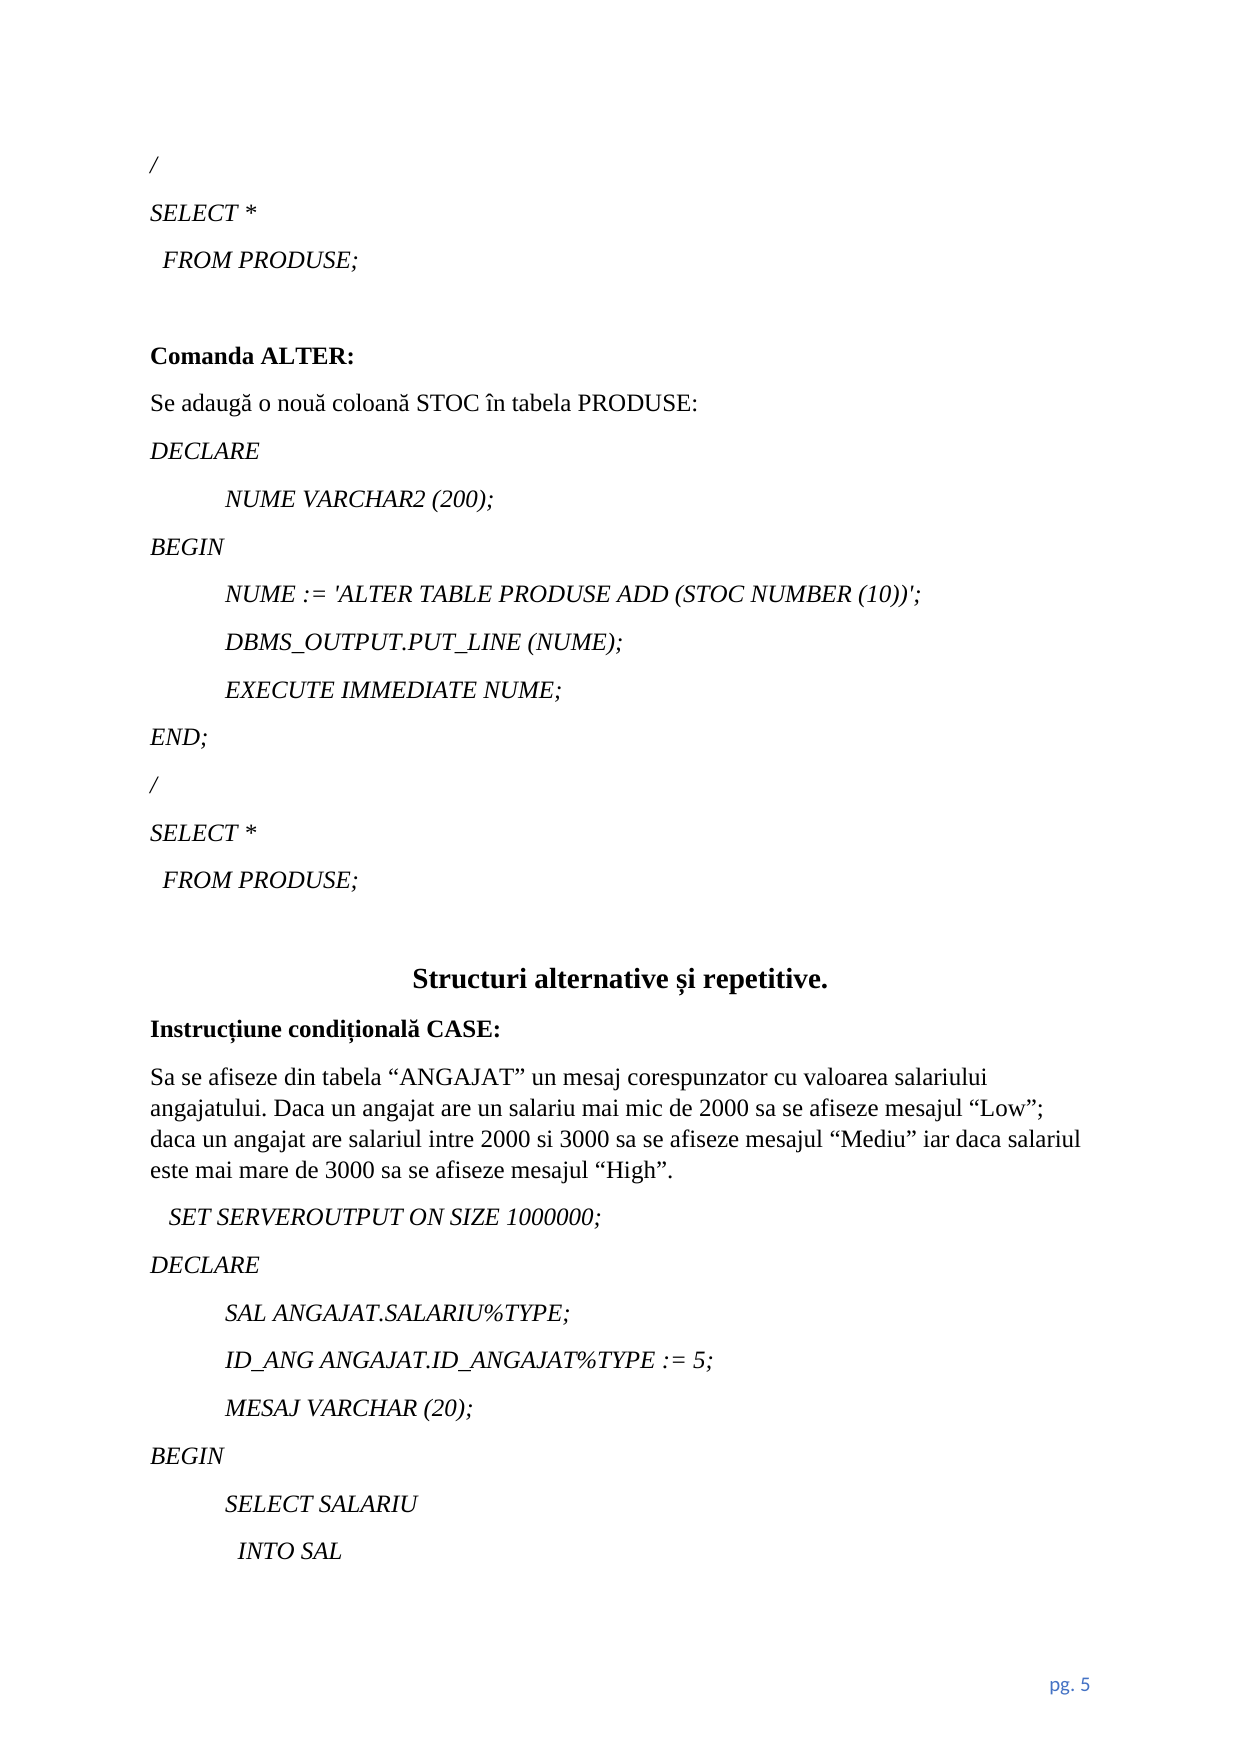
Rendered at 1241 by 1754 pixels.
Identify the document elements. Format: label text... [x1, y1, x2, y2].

text SELECT SALARIU [150, 1489, 1090, 1517]
text Se adaugă o nouă coloană STOC în tabela PRODUSE: [150, 388, 1090, 417]
text DECLARE [150, 436, 1090, 465]
text / [150, 150, 1090, 179]
text END; [150, 722, 1090, 751]
text NUME VARCHAR2 (200); [150, 484, 1090, 513]
text EXECUTE IMMEDIATE NUME; [150, 675, 1090, 703]
text Sa se afiseze din tabela “ANGAJAT” un mesaj corespunzator cu valoarea salariului angajatului. Daca un angajat are un salariu mai mic de 2000 sa se afiseze mesajul “Low”; daca un angajat are salariul intre 2000 si 3000 sa se afiseze mesajul “Mediu” iar daca salariul este mai mare de 3000 sa se afiseze mesajul “High”. [150, 1062, 1090, 1183]
text FROM PRODUSE; [150, 245, 1090, 274]
text MESAJ VARCHAR (20); [150, 1393, 1090, 1422]
text DECLARE [150, 1250, 1090, 1279]
text BEGIN [150, 1441, 1090, 1470]
text Instrucțiune condițională CASE: [150, 1014, 1090, 1043]
text DBMS_OUTPUT.PUT_LINE (NUME); [150, 627, 1090, 656]
text ID_ANG ANGAJAT.ID_ANGAJAT%TYPE := 5; [150, 1346, 1090, 1374]
text SELECT * [150, 198, 1090, 226]
text Structuri alternative și repetitive. [150, 961, 1090, 994]
text SET SERVEROUTPUT ON SIZE 1000000; [150, 1202, 1090, 1231]
text SAL ANGAJAT.SALARIU%TYPE; [150, 1298, 1090, 1327]
text FROM PRODUSE; [150, 866, 1090, 894]
text SELECT * [150, 818, 1090, 847]
text BEGIN [150, 532, 1090, 560]
text NUME := 'ALTER TABLE PRODUSE ADD (STOC NUMBER (10))'; [150, 579, 1090, 608]
text Comanda ALTER: [150, 341, 1090, 369]
text / [150, 770, 1090, 799]
text INTO SAL [150, 1536, 1090, 1565]
